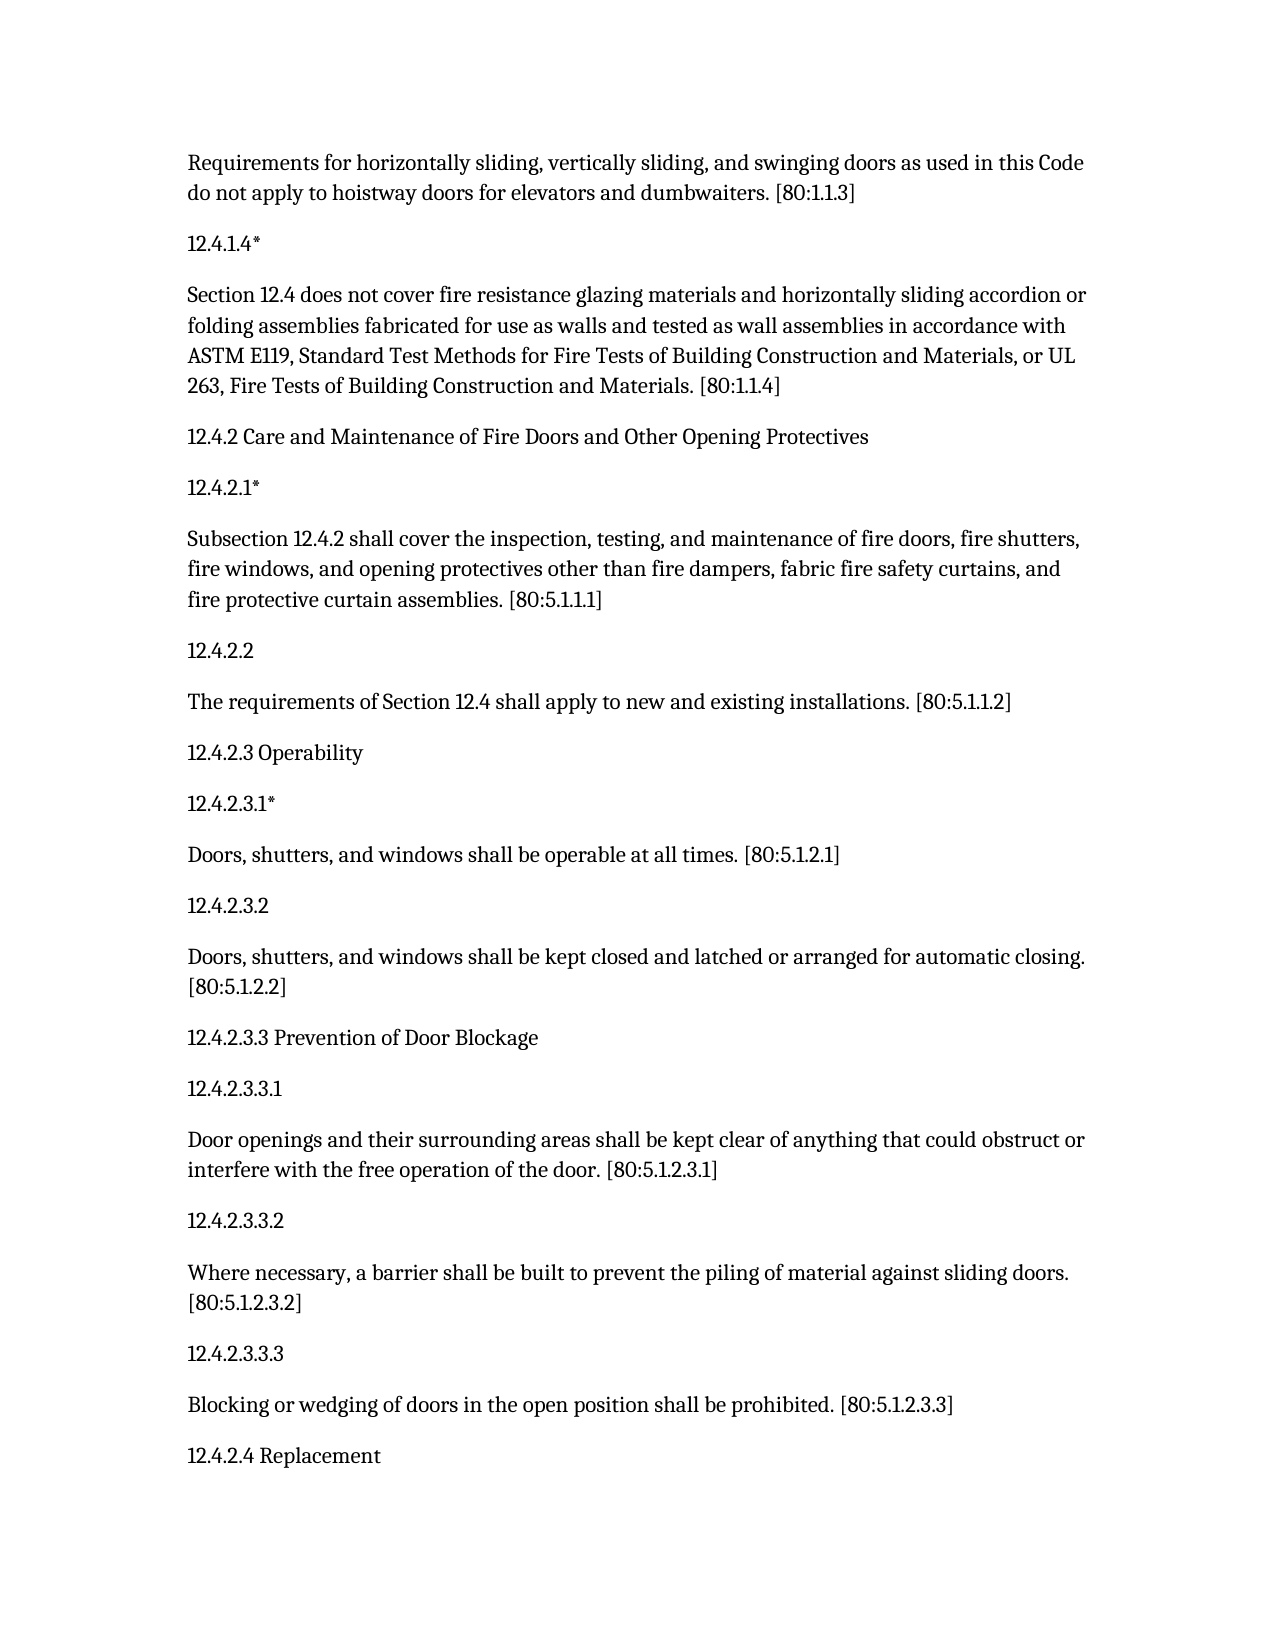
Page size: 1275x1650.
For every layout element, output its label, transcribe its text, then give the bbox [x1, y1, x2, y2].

text Door openings and their surrounding areas shall be kept clear of anything that could obstruct or interfere with the free operation of the door. [80:5.1.2.3.1] [187, 1127, 1087, 1184]
text 12.4.2.3 Operability [187, 739, 1087, 766]
text Doors, shutters, and windows shall be kept closed and latched or arranged for automatic closing. [80:5.1.2.2] [187, 944, 1087, 1000]
text Blocking or wedging of doors in the open position shall be prohibited. [80:5.1.2.3.3] [187, 1392, 1087, 1418]
text 12.4.2.4 Replacement [187, 1443, 1087, 1469]
text 12.4.2.1* [187, 475, 1087, 501]
text 12.4.2 Care and Maintenance of Fire Doors and Other Opening Protectives [187, 424, 1087, 450]
text The requirements of Section 12.4 shall apply to new and existing installations. [80:5.1.1.2] [187, 688, 1087, 715]
text 12.4.1.4* [187, 231, 1087, 258]
text 12.4.2.3.3.1 [187, 1076, 1087, 1102]
text 12.4.2.3.2 [187, 893, 1087, 919]
text Section 12.4 does not cover fire resistance glazing materials and horizontally sliding accordion or folding assemblies fabricated for use as walls and tested as wall assemblies in accordance with ASTM E119, Standard Test Methods for Fire Tests of Building Construction and Materials, or UL 263, Fire Tests of Building Construction and Materials. [80:1.1.4] [187, 282, 1087, 399]
text Where necessary, a barrier shall be built to prevent the piling of material against sliding doors. [80:5.1.2.3.2] [187, 1259, 1087, 1316]
text Doors, shutters, and windows shall be operable at all times. [80:5.1.2.1] [187, 842, 1087, 868]
text Requirements for horizontally sliding, vertically sliding, and swinging doors as used in this Code do not apply to hoistway doors for elevators and dumbwaiters. [80:1.1.3] [187, 150, 1087, 207]
text 12.4.2.3.1* [187, 791, 1087, 817]
text 12.4.2.3.3 Prevention of Door Blockage [187, 1025, 1087, 1051]
text 12.4.2.2 [187, 637, 1087, 664]
text 12.4.2.3.3.2 [187, 1208, 1087, 1235]
text Subsection 12.4.2 shall cover the inspection, testing, and maintenance of fire doors, fire shutters, fire windows, and opening protectives other than fire dampers, fabric fire safety curtains, and fire protective curtain assemblies. [80:5.1.1.1] [187, 526, 1087, 613]
text 12.4.2.3.3.3 [187, 1341, 1087, 1367]
